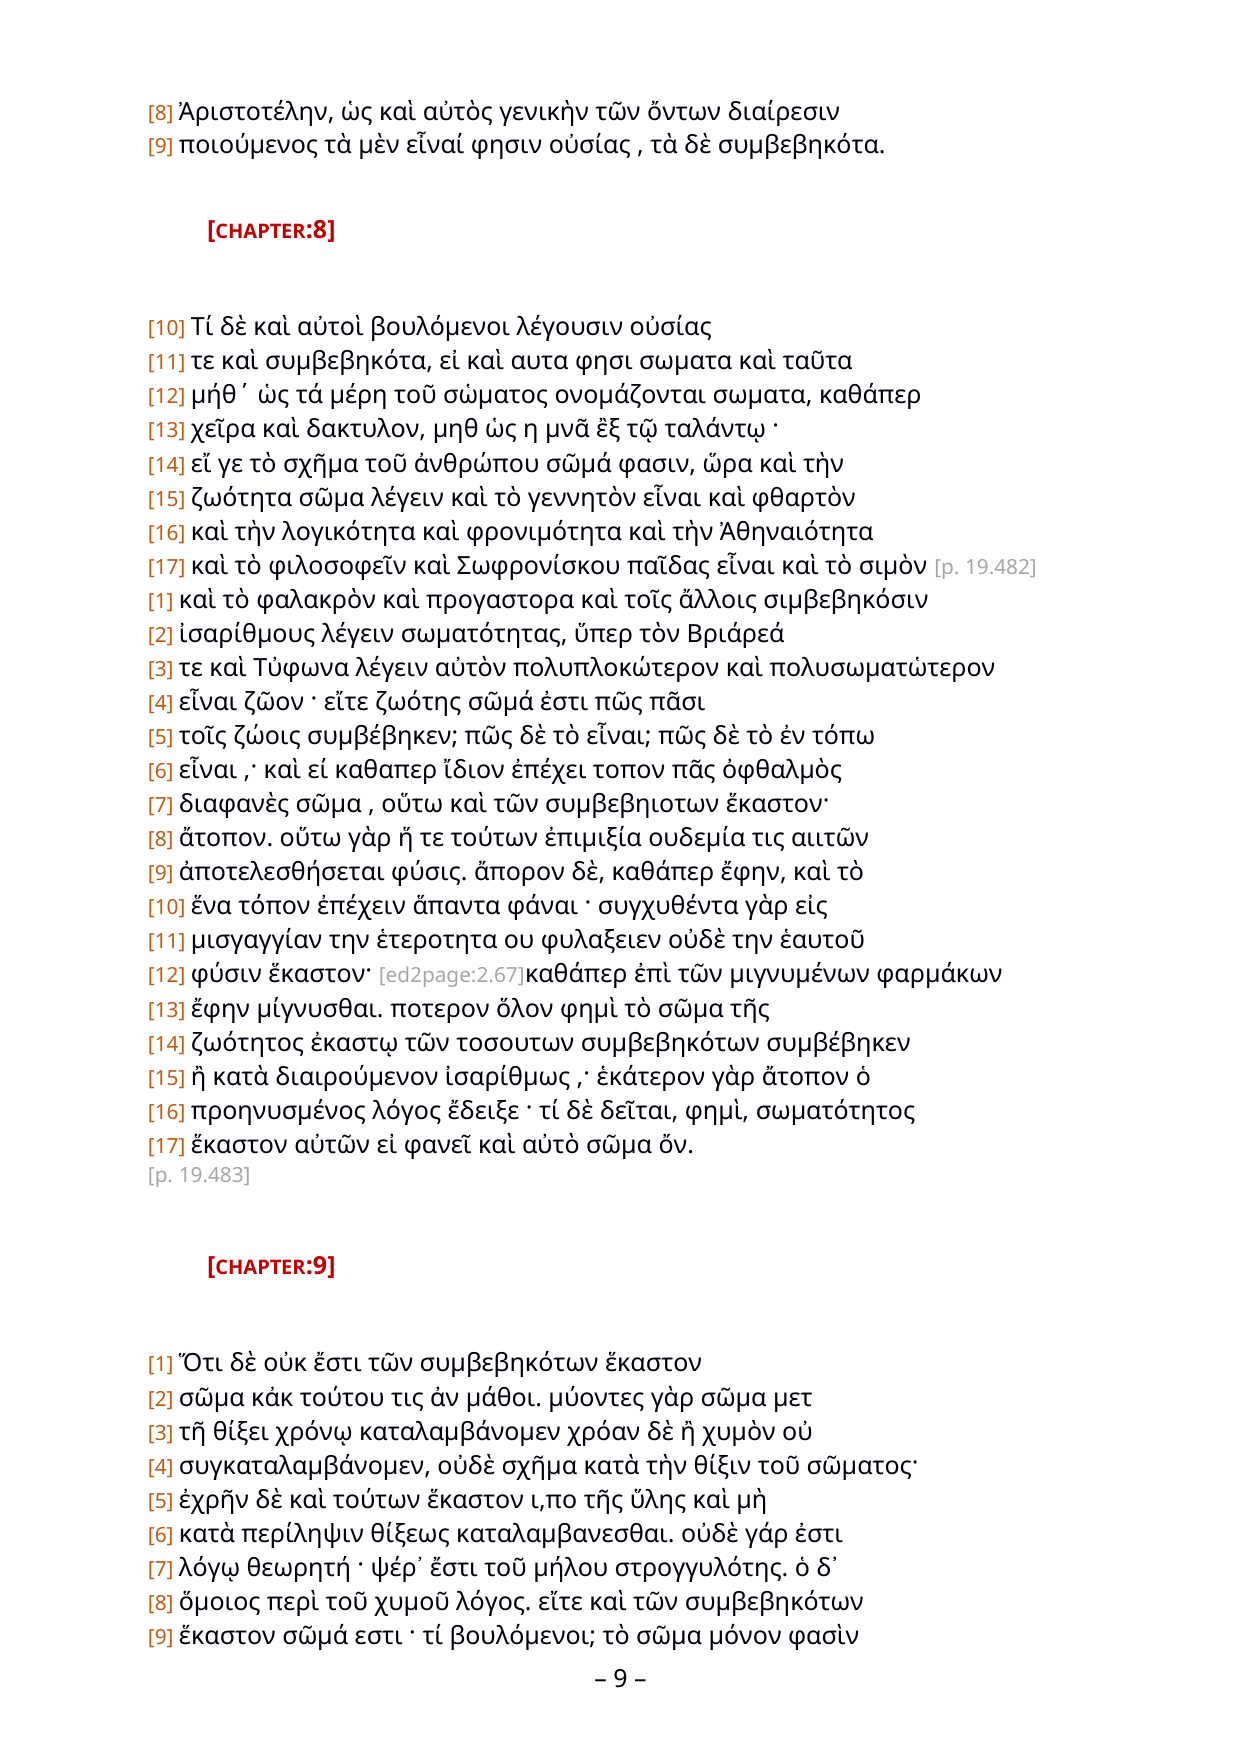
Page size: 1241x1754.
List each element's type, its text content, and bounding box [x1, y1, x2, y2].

subtitle [chapter:8] [207, 211, 1092, 245]
text [p. 19.483] [148, 1161, 1092, 1189]
text [10] Τί δὲ καὶ αὐτοὶ βουλόμενοι λέγουσιν οὐσίας [11] τε καὶ συμβεβηκότα, εἰ καὶ αυτα φησι σωματα καὶ ταῦτα [12] μήθ΄ ὡς τά μέρη τοῦ σὡματος ονομάζονται σωματα, καθάπερ [13] χεῖρα καὶ δακτυλον, μηθ ὡς η μνᾶ ἒξ τῷ ταλάντῳ · [14] εἴ γε τὸ σχῆμα τοῦ ἀνθρώπου σῶμά φασιν, ὥρα καὶ τὴν [15] ζωότητα σῶμα λέγειν καὶ τὸ γεννητὸν εἶναι καὶ φθαρτὸν [16] καὶ τὴν λογικότητα καὶ φρονιμότητα καὶ τὴν Ἀθηναιότητα [17] καὶ τὸ φιλοσοφεῖν καὶ Σωφρονίσκου παῖδας εἶναι καὶ τὸ σιμὸν [p. 19.482] [1] καὶ τὸ φαλακρὸν καὶ προγαστορα καὶ τοῖς ἄλλοις σιμβεβηκόσιν [2] ἰσαρίθμους λέγειν σωματότητας, ὕπερ τὸν Βριάρεά [3] τε καὶ Τὐφωνα λέγειν αὐτὸν πολυπλοκώτερον καὶ πολυσωματὡτερον [4] εἶναι ζῶον · εἴτε ζωότης σῶμά ἐστι πῶς πᾶσι [5] τοῖς ζώοις συμβέβηκεν; πῶς δὲ τὸ εἶναι; πῶς δὲ τὸ ἐν τόπω [6] εἶναι ,· καὶ εί καθαπερ ἴδιον ἐπέχει τοπον πᾶς ὀφθαλμὸς [7] διαφανὲς σῶμα , οὕτω καὶ τῶν συμβεβηιοτων ἕκαστον· [8] ἄτοπον. οὕτω γὰρ ἥ τε τούτων ἐπιμιξία ουδεμία τις αιιτῶν [9] ἀποτελεσθήσεται φύσις. ἄπορον δὲ, καθάπερ ἔφην, καὶ τὸ [10] ἕνα τόπον ἐπέχειν ἅπαντα φάναι · συγχυθέντα γὰρ εἰς [11] μισγαγγίαν την ἑτεροτητα ου φυλαξειεν οὐδὲ την ἑαυτοῦ [12] φύσιν ἕκαστον· [ed2page:2.67]καθάπερ ἐπὶ τῶν μιγνυμένων φαρμάκων [13] ἔφην μίγνυσθαι. ποτερον ὅλον φημὶ τὸ σῶμα τῆς [14] ζωότητος ἐκαστῳ τῶν τοσουτων συμβεβηκότων συμβέβηκεν [15] ἢ κατὰ διαιρούμενον ἰσαρίθμως ,· ἑκάτερον γὰρ ἄτοπον ὁ [16] προηνυσμένος λόγος ἔδειξε · τί δὲ δεῖται, φημὶ, σωματότητος [17] ἕκαστον αὐτῶν εἰ φανεῖ καὶ αὐτὸ σῶμα ὄν. [148, 281, 1092, 1161]
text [148, 1317, 1092, 1652]
subtitle [chapter:9] [207, 1247, 1092, 1281]
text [148, 93, 1092, 161]
